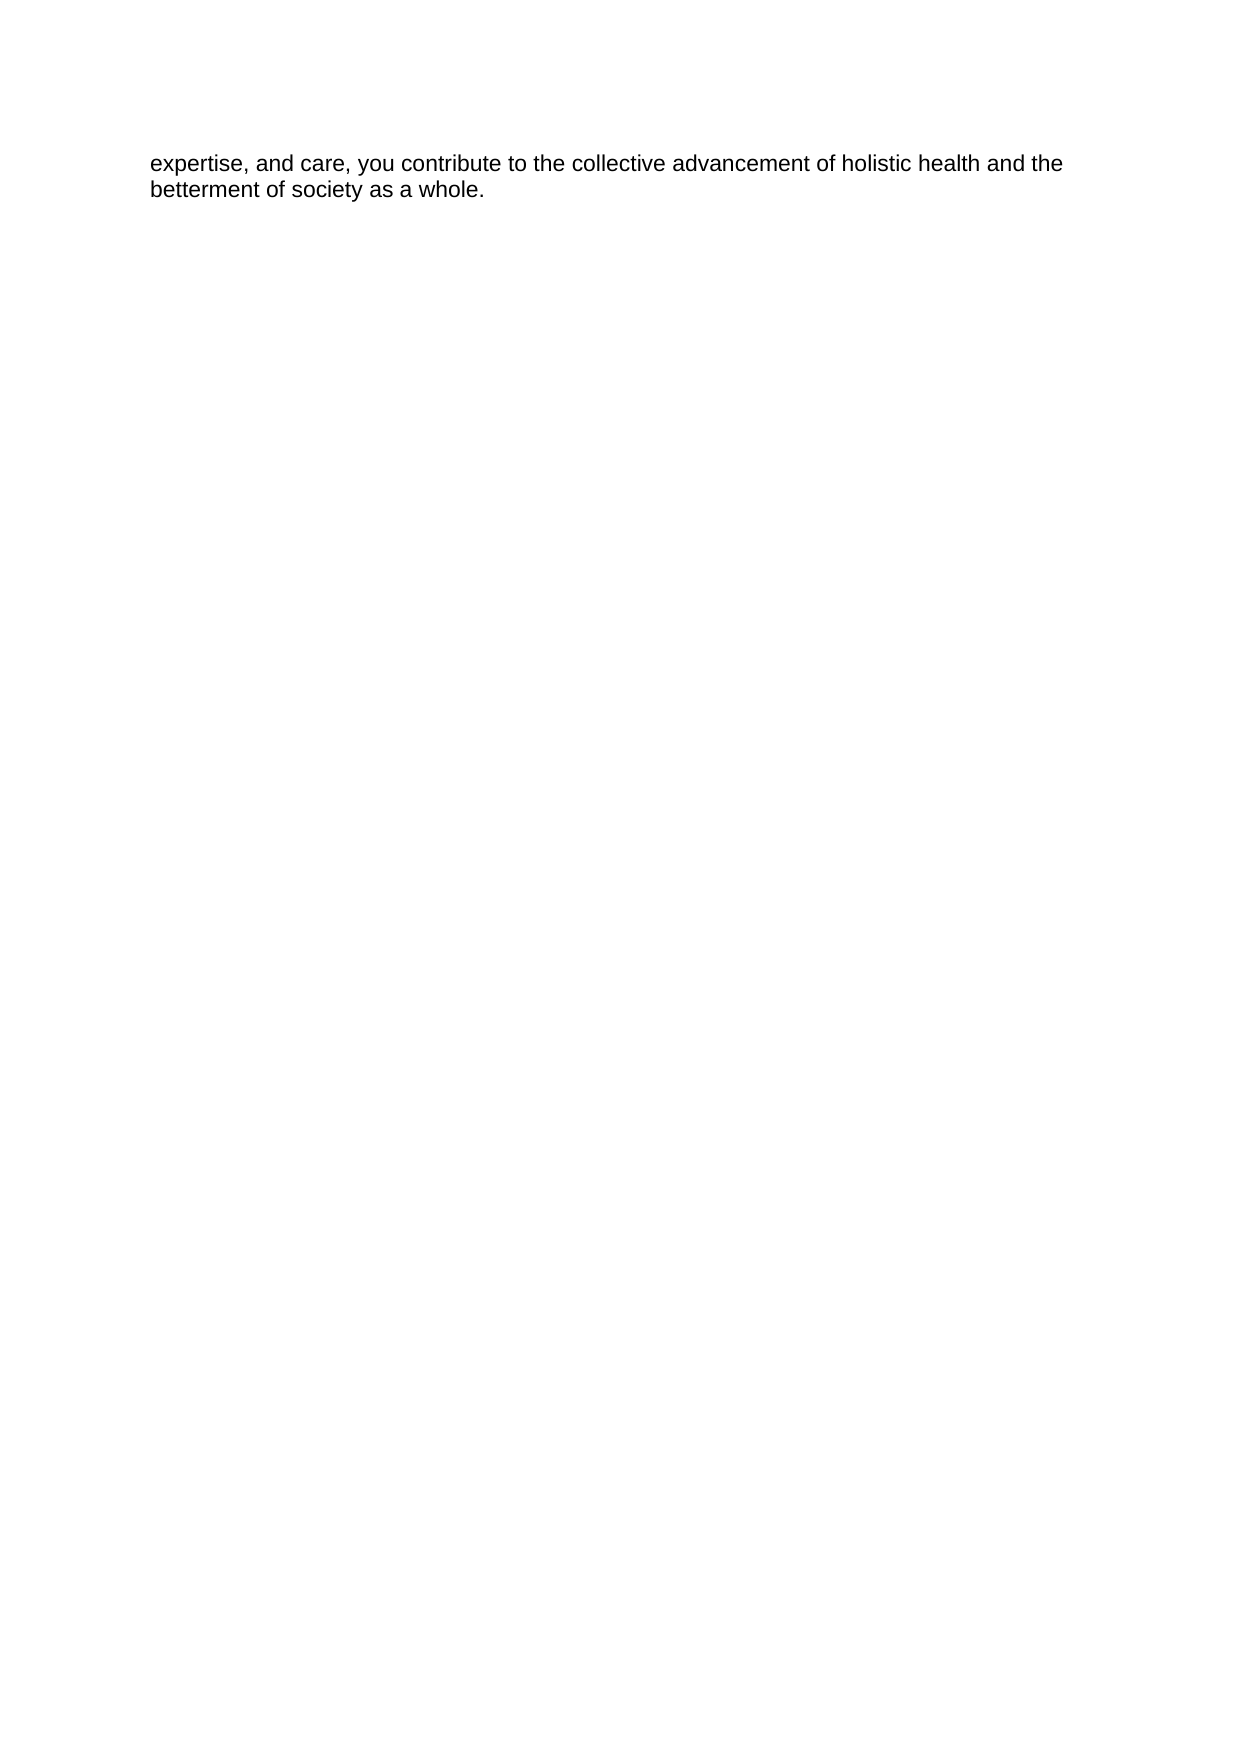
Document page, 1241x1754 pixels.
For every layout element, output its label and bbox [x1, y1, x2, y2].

text [150, 150, 1090, 203]
